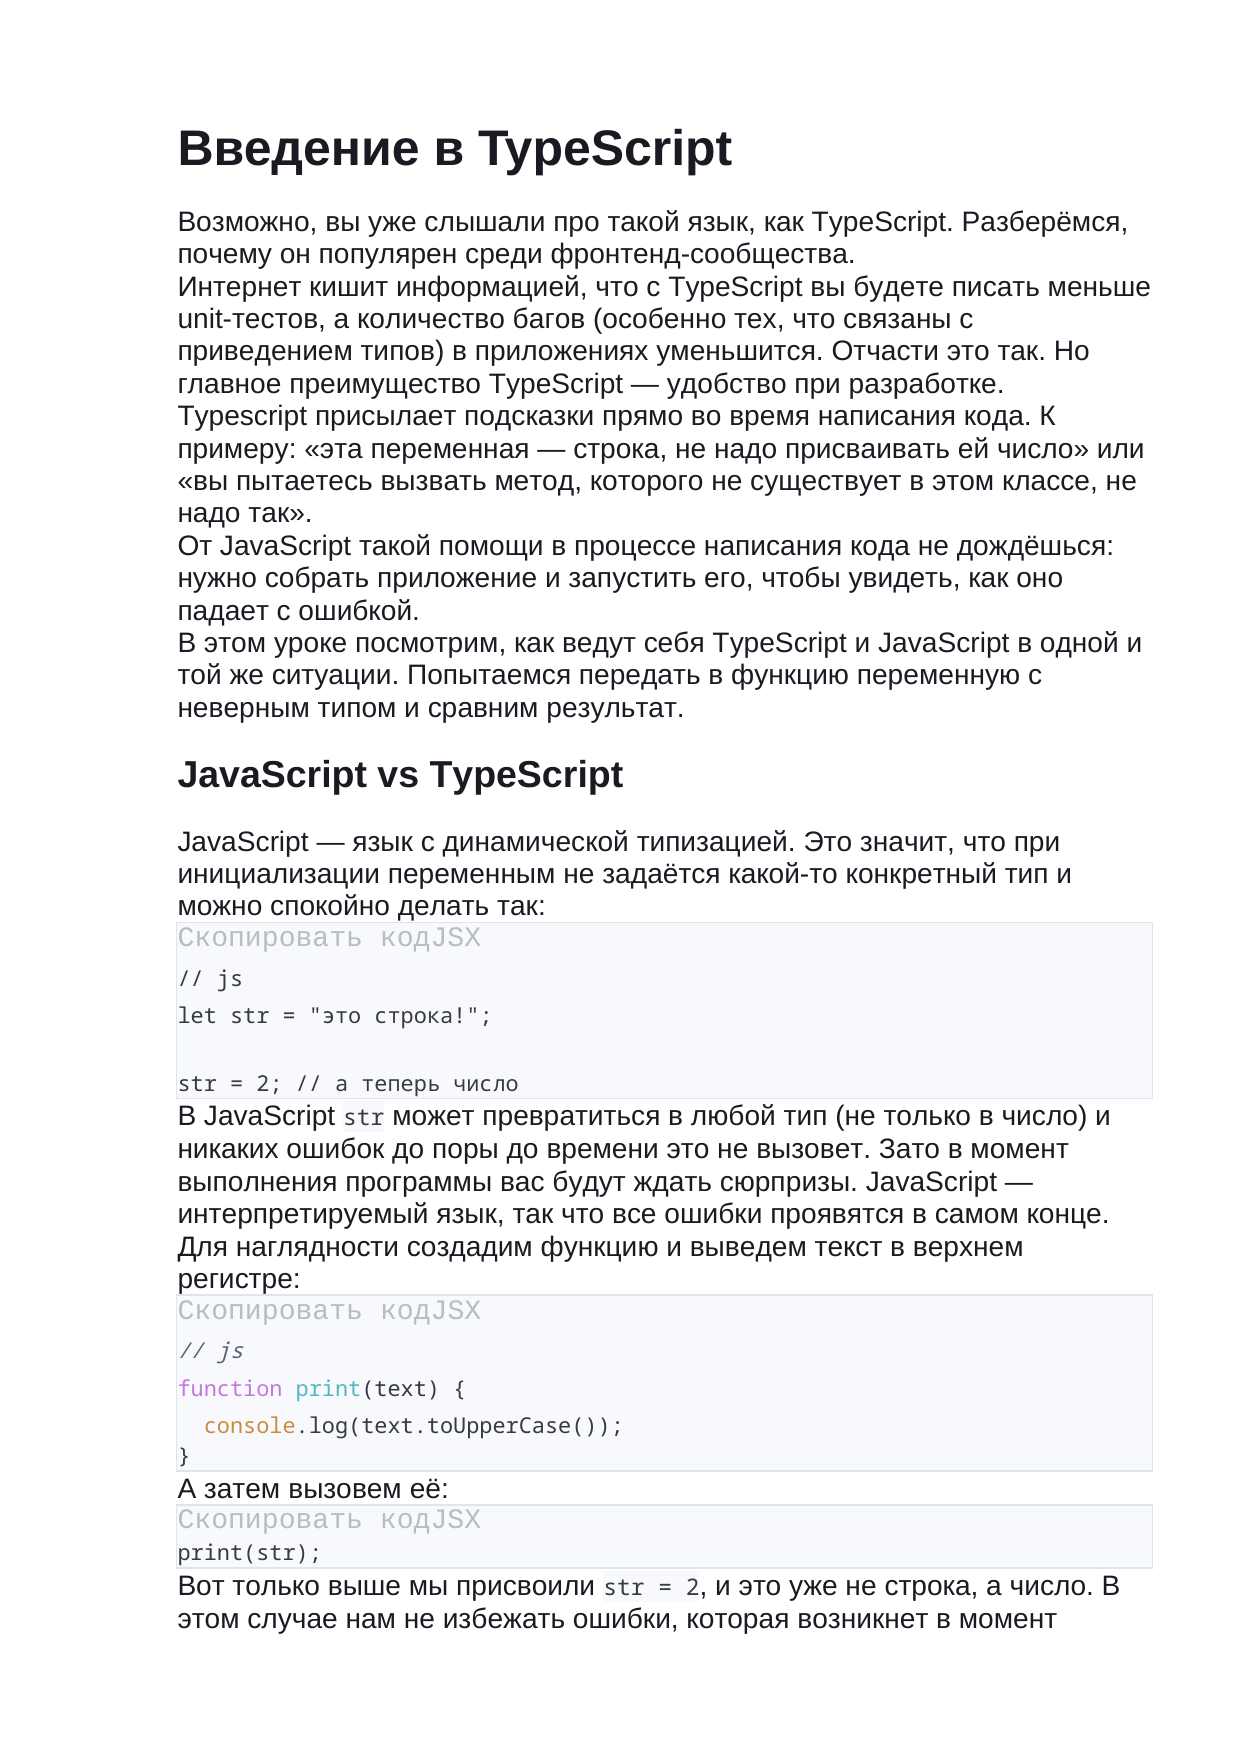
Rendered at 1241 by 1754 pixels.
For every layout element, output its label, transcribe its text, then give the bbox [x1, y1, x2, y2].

text Скопировать кодJSX [177, 1506, 1152, 1536]
text let str = "это строка!"; [177, 993, 1152, 1030]
text } [177, 1439, 1152, 1470]
text function print(text) { [177, 1365, 1152, 1403]
text str = 2; // а теперь число [177, 1066, 1152, 1098]
text JavaScript — язык с динамической типизацией. Это значит, что при инициализации переменным не задаётся какой-то конкретный тип и можно спокойно делать так: [177, 824, 1152, 922]
text print(str); [177, 1536, 1152, 1567]
text JavaScript vs TypeScript [177, 752, 1152, 795]
text А затем вызовем её: [177, 1472, 1152, 1504]
text В JavaScript str может превратиться в любой тип (не только в число) и никаких ошибок до поры до времени это не вызовет. Зато в момент выполнения программы вас будут ждать сюрпризы. JavaScript — интерпретируемый язык, так что все ошибки проявятся в самом конце. [177, 1099, 1152, 1229]
text // js [177, 955, 1152, 993]
text Скопировать кодJSX [177, 923, 1152, 955]
text Интернет кишит информацией, что с TypeScript вы будете писать меньше unit-тестов, а количество багов (особенно тех, что связаны с приведением типов) в приложениях уменьшится. Отчасти это так. Но главное преимущество TypeScript — удобство при разработке. Typescript присылает подсказки прямо во время написания кода. К примеру: «эта переменная — строка, не надо присваивать ей число» или «вы пытаетесь вызвать метод, которого не существует в этом классе, не надо так». [177, 269, 1152, 529]
text Скопировать кодJSX [177, 1296, 1152, 1328]
text Введение в TypeScript [177, 118, 1152, 176]
text Возможно, вы уже слышали про такой язык, как TypeScript. Разберёмся, почему он популярен среди фронтенд-сообщества. [177, 205, 1152, 269]
text console.log(text.toUpperCase()); [177, 1403, 1152, 1439]
text Для наглядности создадим функцию и выведем текст в верхнем регистре: [177, 1229, 1152, 1294]
text // js [177, 1328, 1152, 1365]
text От JavaScript такой помощи в процессе написания кода не дождёшься: нужно собрать приложение и запустить его, чтобы увидеть, как оно падает с ошибкой. [177, 529, 1152, 626]
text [177, 1569, 1152, 1634]
text В этом уроке посмотрим, как ведут себя TypeScript и JavaScript в одной и той же ситуации. Попытаемся передать в функцию переменную с неверным типом и сравним результат. [177, 626, 1152, 723]
